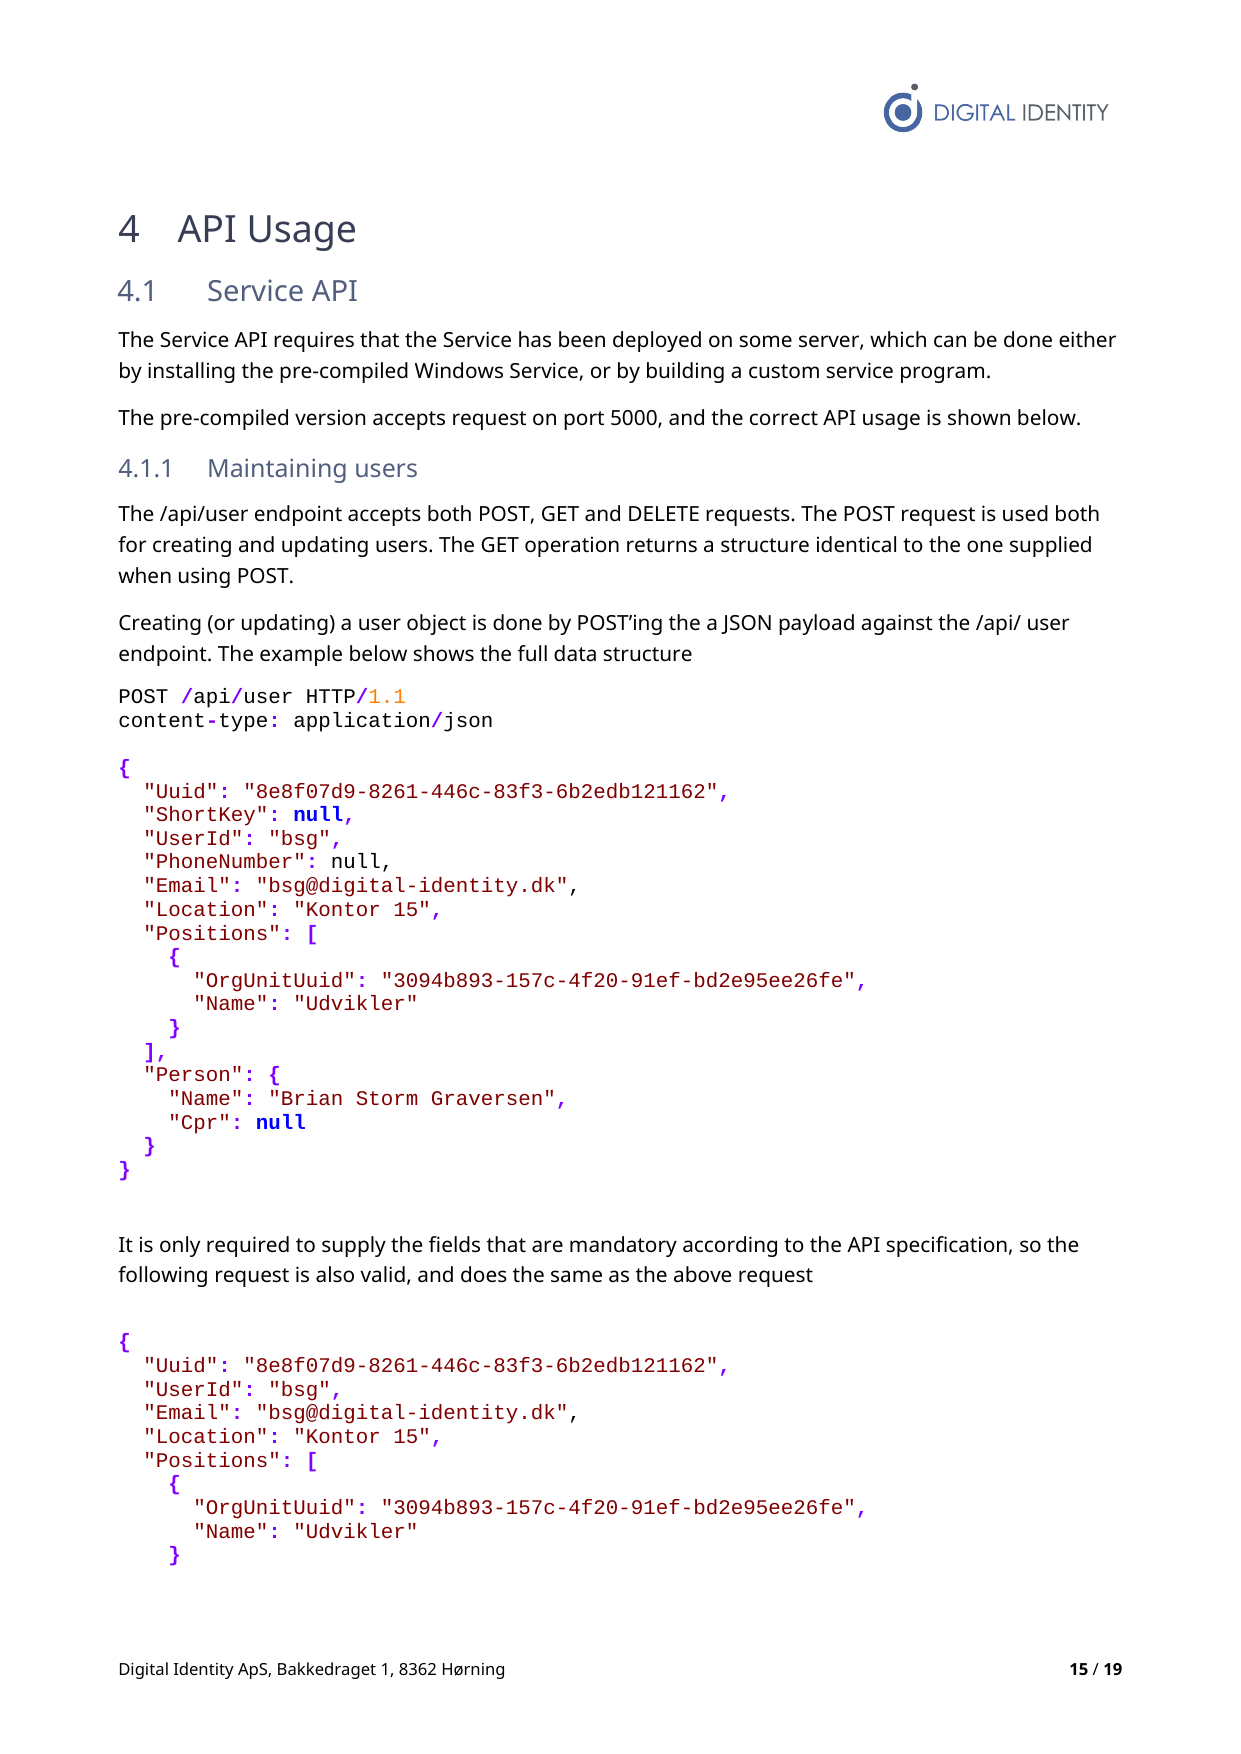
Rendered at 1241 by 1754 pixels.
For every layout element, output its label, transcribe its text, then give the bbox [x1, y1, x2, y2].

text ], [118, 1041, 1122, 1064]
text "Cpr": null [118, 1112, 1122, 1135]
subtitle Service API [117, 270, 1122, 309]
text The Service API requires that the Service has been deployed on some server, which can be done either by installing the pre-compiled Windows Service, or by building a custom service program. [118, 325, 1122, 384]
text "Name": "Brian Storm Graversen", [118, 1088, 1122, 1112]
text The pre-compiled version accepts request on port 5000, and the correct API usage is shown below. [118, 403, 1122, 431]
text { [118, 757, 1122, 781]
text "ShortKey": null, [118, 804, 1122, 828]
text "Uuid": "8e8f07d9-8261-446c-83f3-6b2edb121162", [118, 1355, 1122, 1379]
text { [118, 946, 1122, 970]
text "PhoneNumber": null, [118, 852, 1122, 875]
text content-type: application/json [118, 710, 1122, 733]
text "Email": "bsg@digital-identity.dk", [118, 875, 1122, 899]
text POST /api/user HTTP/1.1 [118, 686, 1122, 710]
subtitle API Usage [118, 202, 1122, 253]
text "Email": "bsg@digital-identity.dk", [118, 1402, 1122, 1426]
text The /api/user endpoint accepts both POST, GET and DELETE requests. The POST request is used both for creating and updating users. The GET operation returns a structure identical to the one supplied when using POST. [118, 499, 1122, 589]
text "Name": "Udvikler" [118, 1521, 1122, 1544]
text { [118, 1331, 1122, 1355]
text "Location": "Kontor 15", [118, 1426, 1122, 1450]
text } [118, 1544, 1122, 1568]
text "Name": "Udvikler" [118, 993, 1122, 1017]
text } [118, 1159, 1122, 1183]
text "Uuid": "8e8f07d9-8261-446c-83f3-6b2edb121162", [118, 781, 1122, 804]
text It is only required to supply the fields that are mandatory according to the API specification, so the following request is also valid, and does the same as the above request [118, 1230, 1122, 1289]
text { [118, 1473, 1122, 1497]
text "Person": { [118, 1064, 1122, 1088]
text "UserId": "bsg", [118, 1379, 1122, 1402]
text "Positions": [ [118, 1450, 1122, 1473]
text "UserId": "bsg", [118, 828, 1122, 852]
text "OrgUnitUuid": "3094b893-157c-4f20-91ef-bd2e95ee26fe", [118, 970, 1122, 993]
subtitle Maintaining users [118, 450, 1122, 484]
text "Positions": [ [118, 922, 1122, 946]
text } [118, 1135, 1122, 1159]
text } [118, 1017, 1122, 1041]
text "Location": "Kontor 15", [118, 899, 1122, 922]
picture [864, 73, 1123, 145]
text Creating (or updating) a user object is done by POST’ing the a JSON payload against the /api/ user endpoint. The example below shows the full data structure [118, 608, 1122, 667]
text "OrgUnitUuid": "3094b893-157c-4f20-91ef-bd2e95ee26fe", [118, 1497, 1122, 1521]
